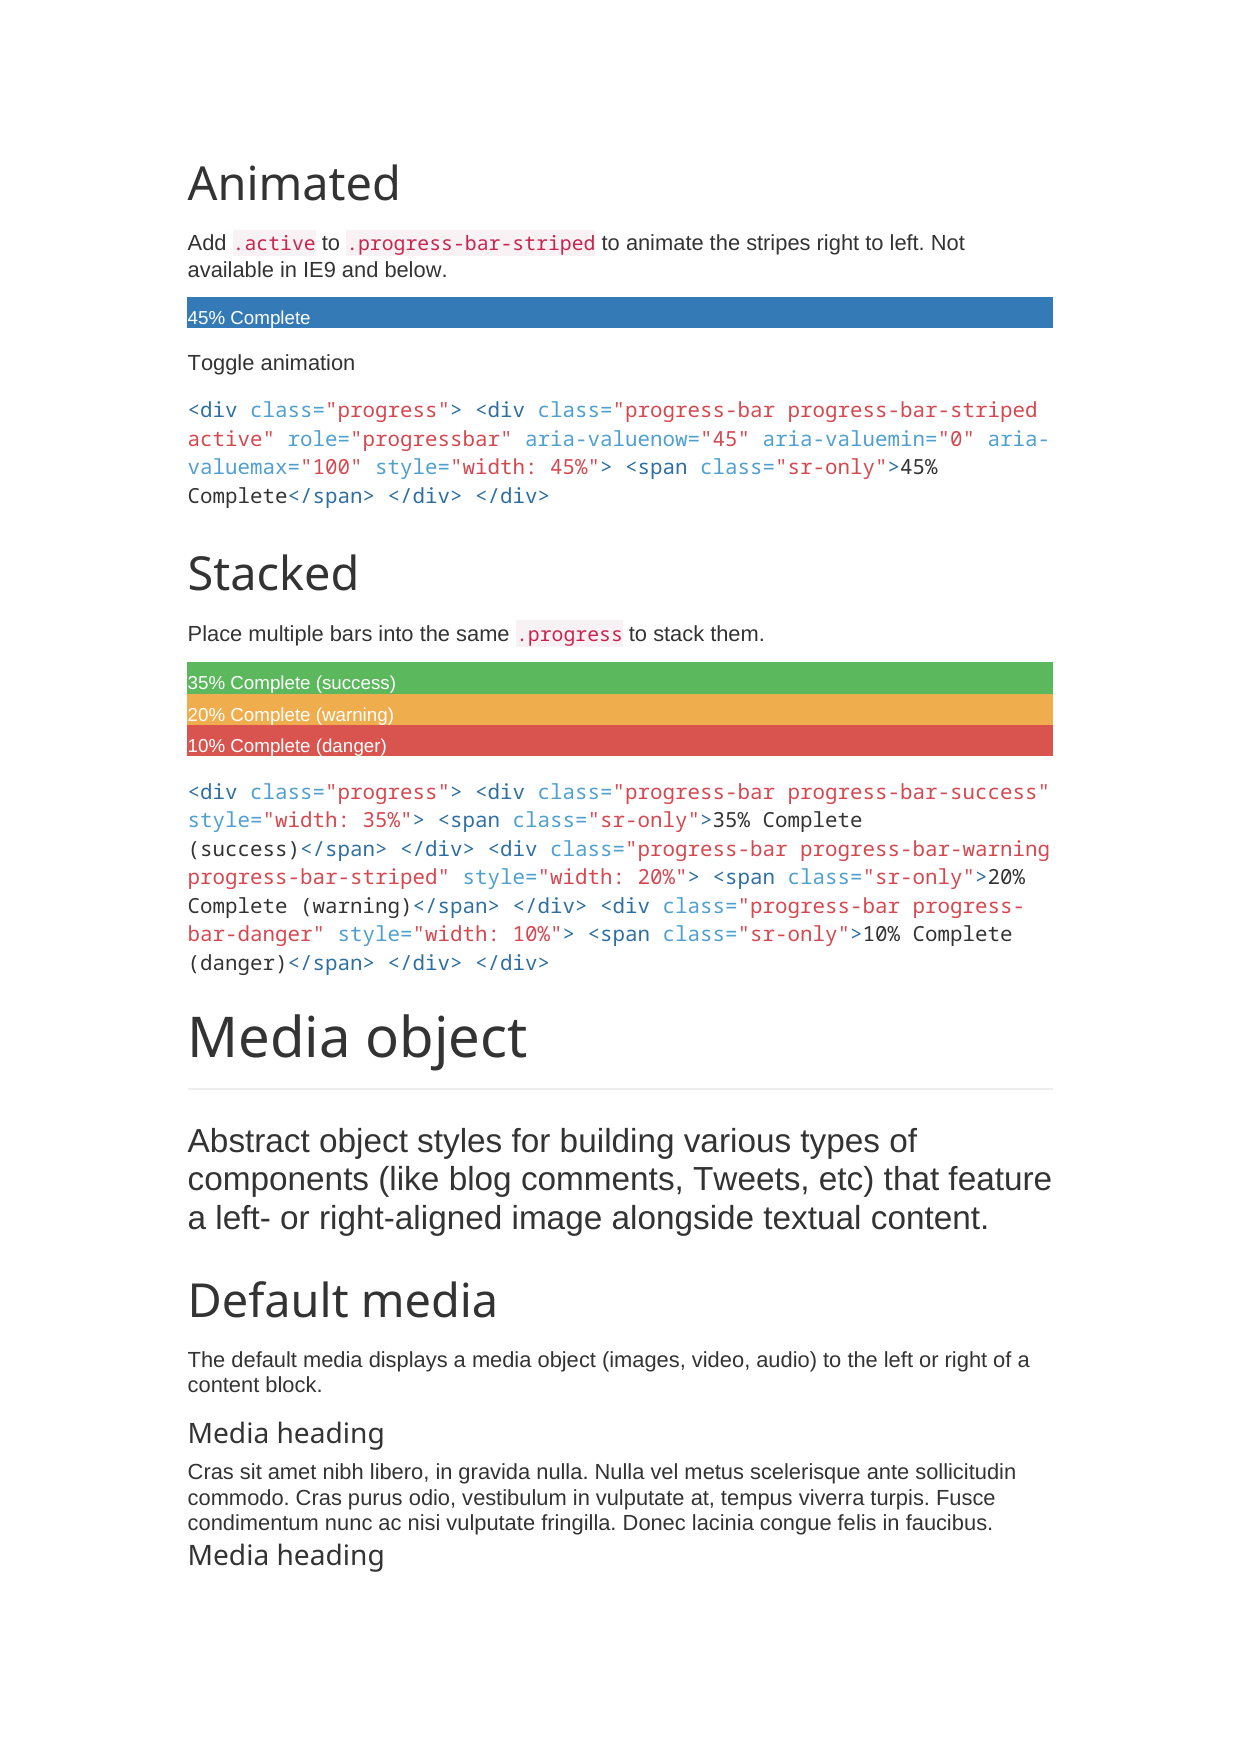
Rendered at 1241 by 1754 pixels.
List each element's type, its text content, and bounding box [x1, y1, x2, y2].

text 35% Complete (success) [187, 662, 1053, 694]
text 20% Complete (warning) [187, 694, 1053, 725]
text Animated [187, 150, 1053, 214]
text Add .active to .progress-bar-striped to animate the stripes right to left. Not available in IE9 and below. [187, 229, 1053, 282]
text Media heading [187, 1413, 1053, 1451]
text The default media displays a media object (images, video, audio) to the left or right of a content block. [187, 1347, 1053, 1397]
text 45% Complete [187, 297, 1053, 328]
text 10% Complete (danger) [187, 725, 1053, 756]
text Toggle animation [187, 349, 1053, 374]
text Place multiple bars into the same .progress to stack them. [623, 620, 1053, 647]
text <div class="progress"> <div class="progress-bar progress-bar-success" style="width: 35%"> <span class="sr-only">35% Complete (success)</span> </div> <div class="progress-bar progress-bar-warning progress-bar-striped" style="width: 20%"> <span class="sr-only">20% Complete (warning)</span> </div> <div class="progress-bar progress-bar-danger" style="width: 10%"> <span class="sr-only">10% Complete (danger)</span> </div> </div> [187, 777, 1053, 976]
text Default media [187, 1268, 1053, 1331]
text <div class="progress"> <div class="progress-bar progress-bar-striped active" role="progressbar" aria-valuenow="45" aria-valuemin="0" aria-valuemax="100" style="width: 45%"> <span class="sr-only">45% Complete</span> </div> </div> [187, 395, 1053, 509]
text Abstract object styles for building various types of components (like blog comments, Tweets, etc) that feature a left- or right-aligned image alongside textual content. [187, 1121, 1053, 1236]
text Place multiple bars into the same .progress to stack them. [187, 620, 516, 647]
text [187, 1459, 1053, 1535]
text Media heading [187, 1535, 1053, 1573]
text Stacked [187, 540, 1053, 604]
text Media object [187, 997, 1053, 1090]
